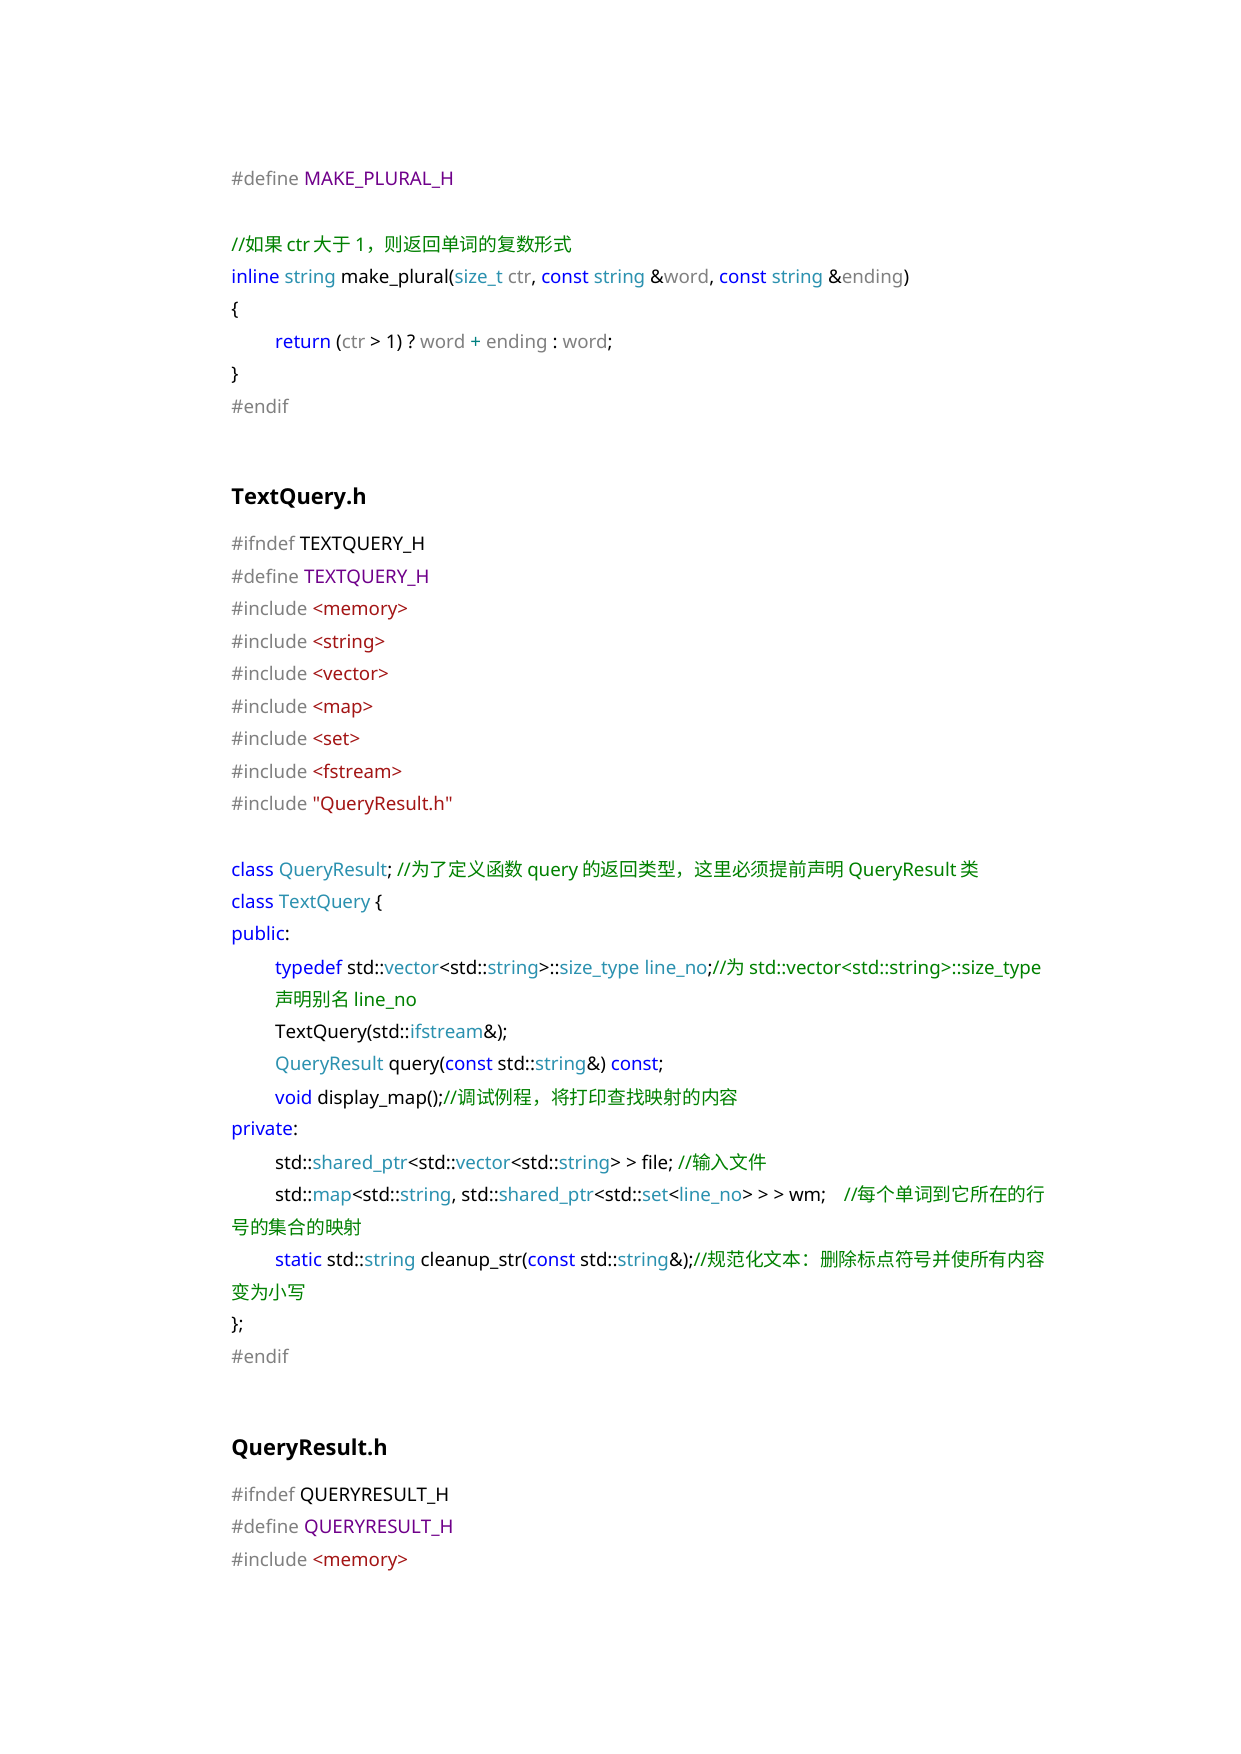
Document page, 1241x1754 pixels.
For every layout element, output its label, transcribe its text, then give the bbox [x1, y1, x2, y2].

text inline string make_plural(size_t ctr, const string &word, const string &ending) [231, 259, 1053, 292]
text class QueryResult; //为了定义函数query的返回类型，这里必须提前声明QueryResult类 [231, 852, 1053, 885]
text QueryResult query(const std::string&) const; [231, 1047, 1053, 1080]
text #include <memory> [231, 1543, 1053, 1575]
text void display_map();//调试例程，将打印查找映射的内容 [231, 1080, 1053, 1112]
text typedef std::vector<std::string>::size_type line_no;//为std::vector<std::string>::size_type声明别名line_no [275, 950, 1053, 1015]
text QueryResult.h [187, 1430, 1053, 1463]
text #define QUERYRESULT_H [231, 1510, 1053, 1543]
text TextQuery(std::ifstream&); [231, 1015, 1053, 1047]
text #include <map> [231, 690, 1053, 722]
text #endif [187, 389, 1053, 422]
text #define MAKE_PLURAL_H [231, 162, 1053, 194]
text #include <string> [231, 625, 1053, 657]
text #include "QueryResult.h" [231, 787, 1053, 820]
text #define TEXTQUERY_H [231, 560, 1053, 592]
text std::shared_ptr<std::vector<std::string> > file; //输入文件 [231, 1145, 1053, 1177]
text #include <vector> [231, 657, 1053, 690]
text public: [231, 917, 1053, 950]
text static std::string cleanup_str(const std::string&);//规范化文本：删除标点符号并使所有内容变为小写 [231, 1242, 1053, 1307]
text //如果ctr大于1，则返回单词的复数形式 [231, 227, 1053, 259]
text private: [231, 1112, 1053, 1145]
text #ifndef TEXTQUERY_H [231, 527, 1053, 560]
text #include <fstream> [231, 755, 1053, 787]
text #endif [187, 1340, 1053, 1372]
text { [231, 292, 1053, 324]
text }; [231, 1307, 1053, 1340]
text #include <set> [231, 722, 1053, 755]
text class TextQuery { [231, 885, 1053, 917]
text #include <memory> [231, 592, 1053, 625]
text #ifndef QUERYRESULT_H [231, 1478, 1053, 1510]
text } [231, 357, 1053, 389]
text TextQuery.h [187, 480, 1053, 512]
text return (ctr > 1) ? word + ending : word; [231, 324, 1053, 357]
text std::map<std::string, std::shared_ptr<std::set<line_no> > > wm; //每个单词到它所在的行号的集合的映射 [231, 1177, 1053, 1242]
